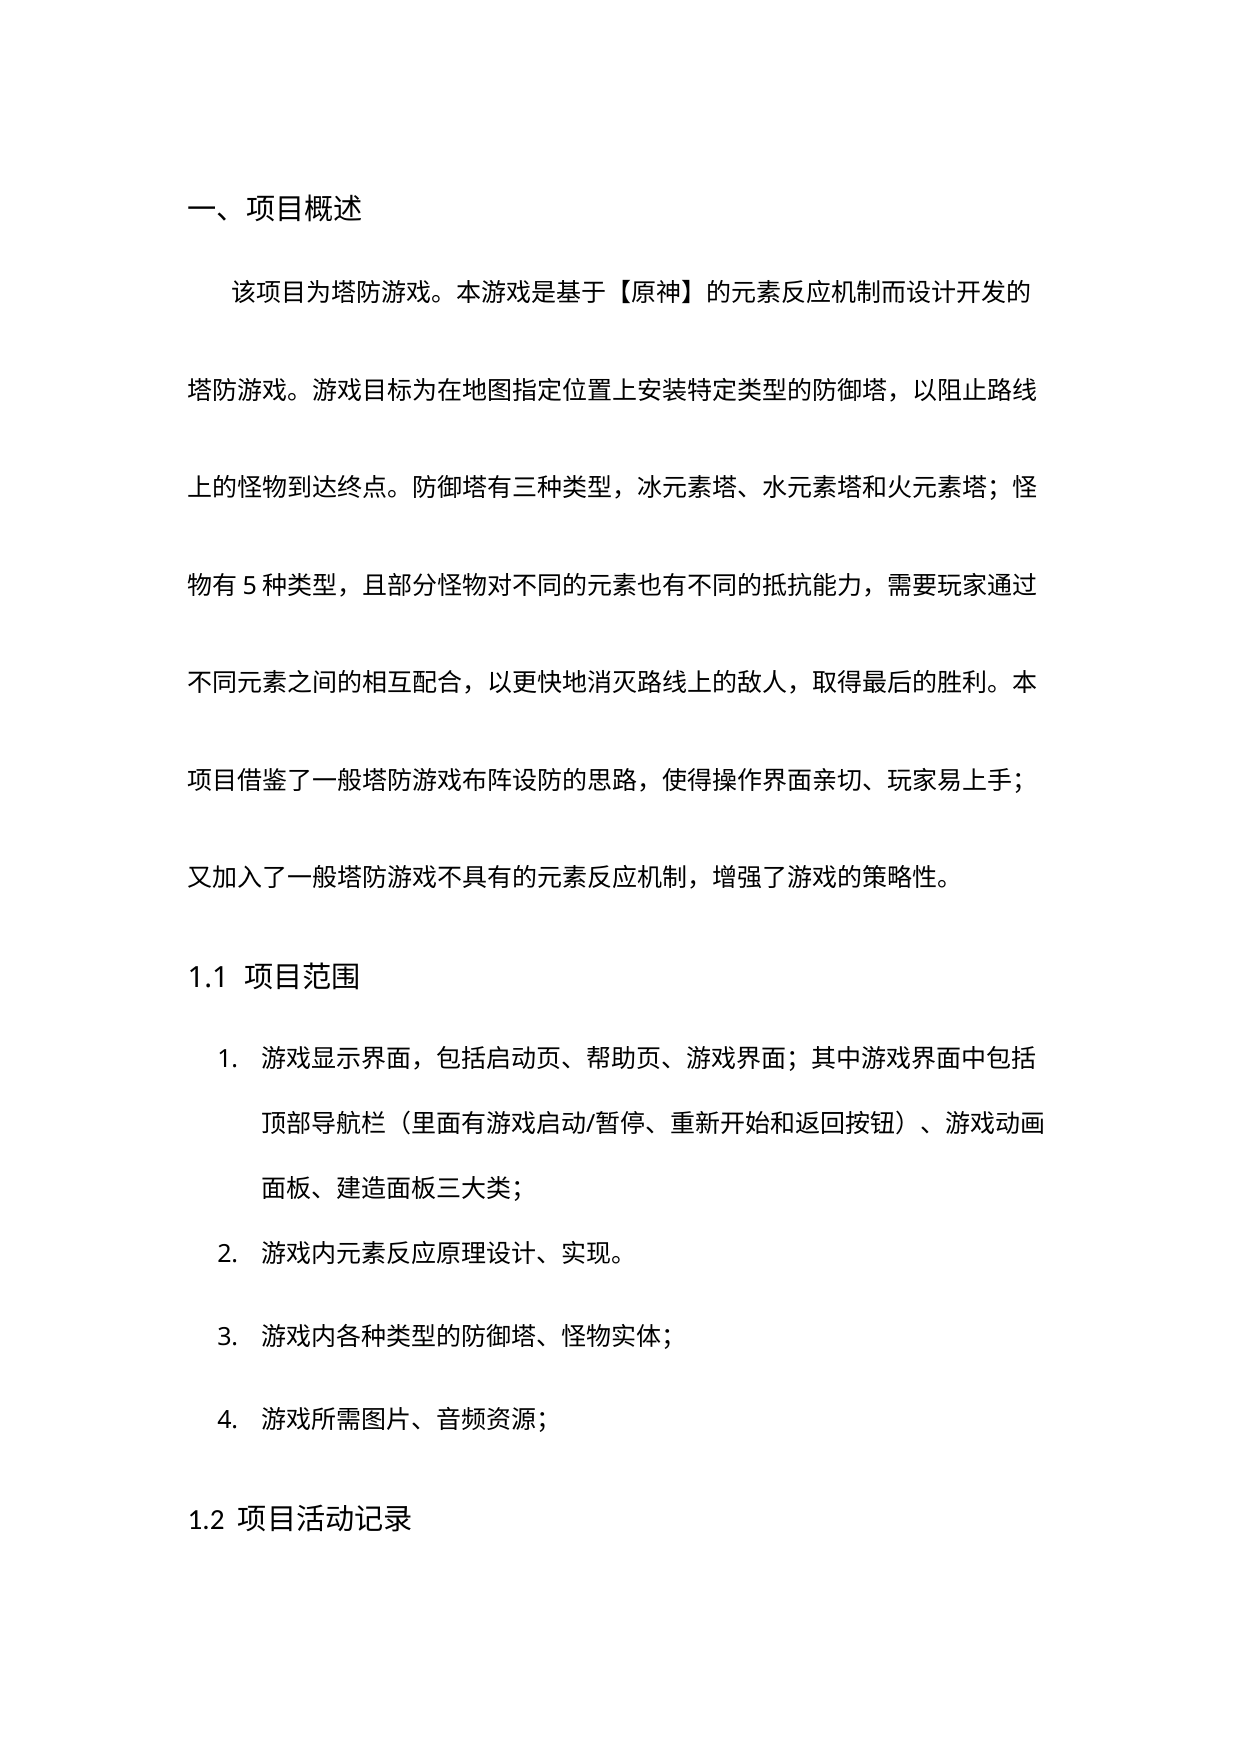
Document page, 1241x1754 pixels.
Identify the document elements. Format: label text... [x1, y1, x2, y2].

list 项目范围 [187, 943, 1053, 1008]
list 游戏所需图片、音频资源； [217, 1385, 1053, 1450]
text 一、项目概述 [187, 174, 1053, 239]
list 游戏显示界面，包括启动页、帮助页、游戏界面；其中游戏界面中包括顶部导航栏（里面有游戏启动/暂停、重新开始和返回按钮）、游戏动画面板、建造面板三大类； [217, 1024, 1053, 1219]
list 游戏内元素反应原理设计、实现。 [217, 1219, 1053, 1284]
list 项目活动记录 [187, 1484, 1053, 1549]
list 游戏内各种类型的防御塔、怪物实体； [217, 1302, 1053, 1367]
text 该项目为塔防游戏。本游戏是基于【原神】的元素反应机制而设计开发的塔防游戏。游戏目标为在地图指定位置上安装特定类型的防御塔，以阻止路线上的怪物到达终点。防御塔有三种类型，冰元素塔、水元素塔和火元素塔；怪物有5种类型，且部分怪物对不同的元素也有不同的抵抗能力，需要玩家通过不同元素之间的相互配合，以更快地消灭路线上的敌人，取得最后的胜利。本项目借鉴了一般塔防游戏布阵设防的思路，使得操作界面亲切、玩家易上手；又加入了一般塔防游戏不具有的元素反应机制，增强了游戏的策略性。 [187, 258, 1053, 908]
